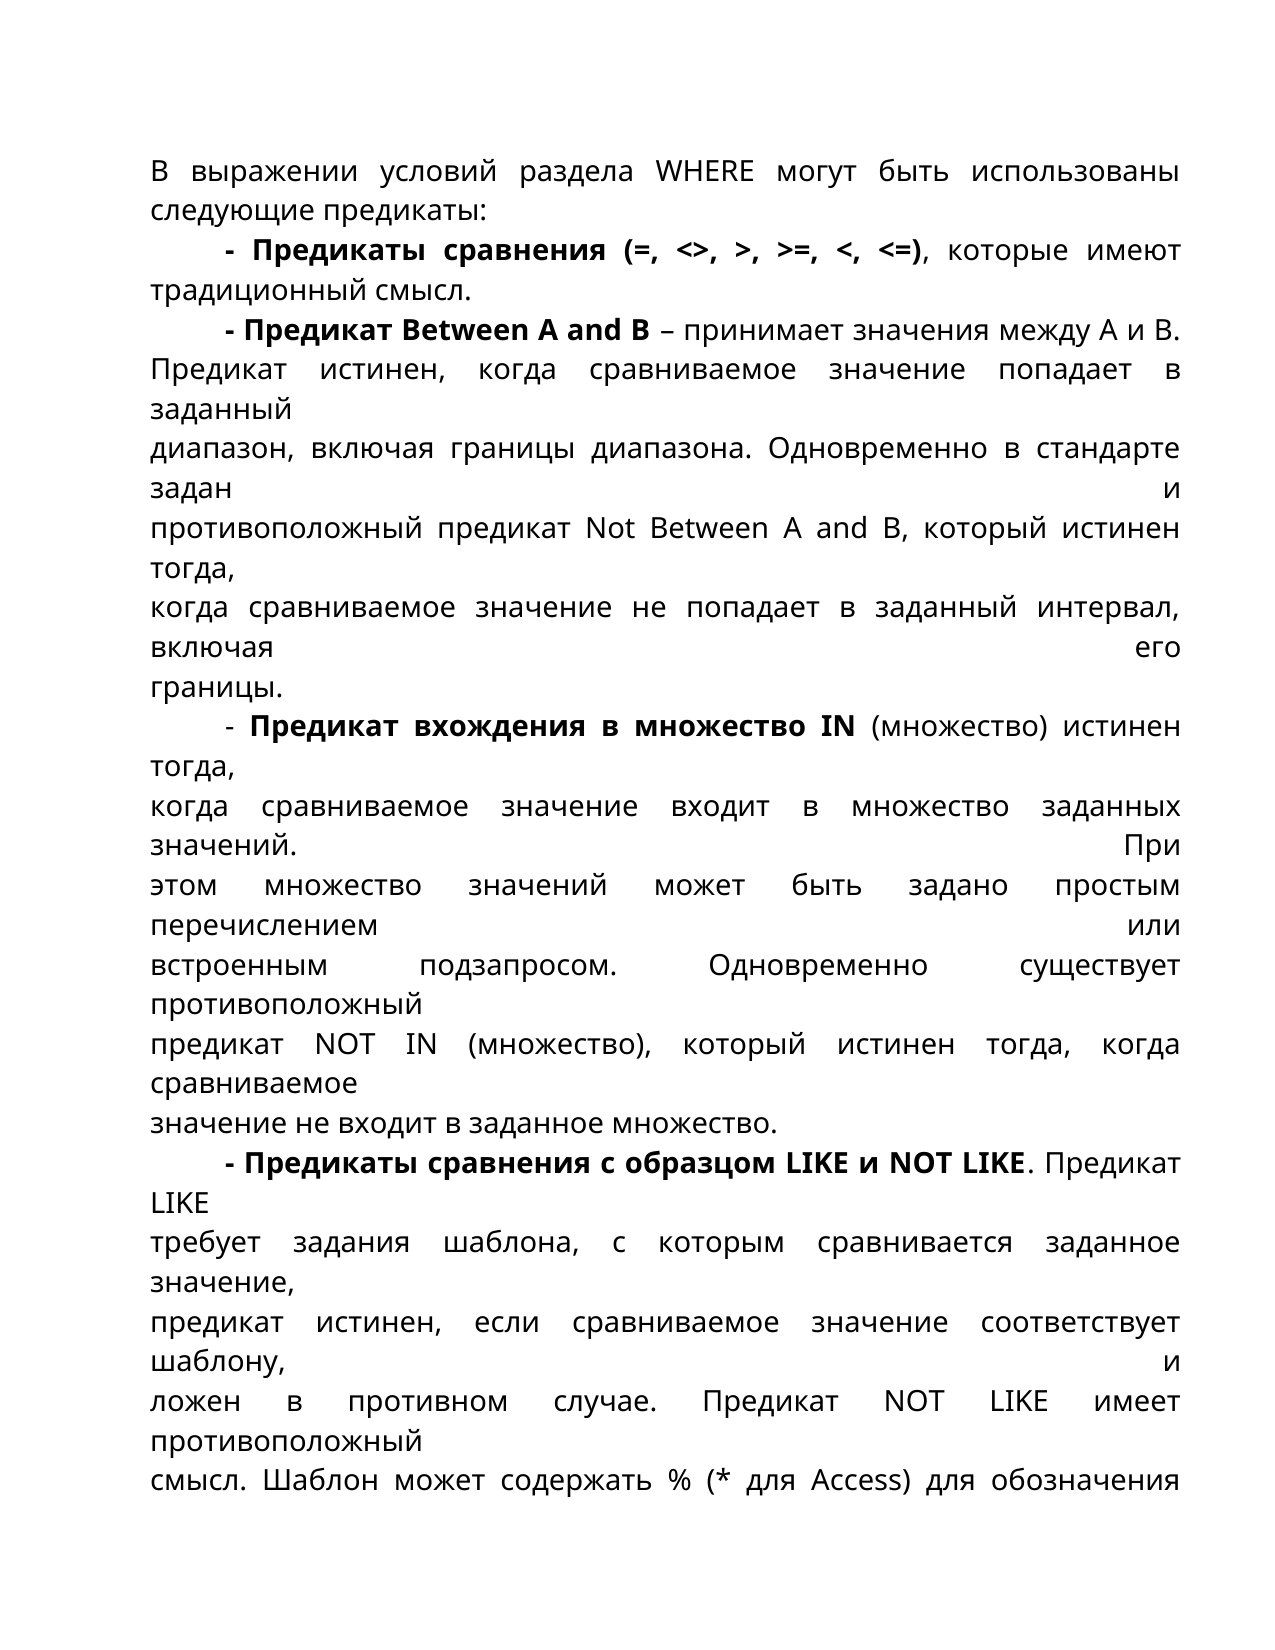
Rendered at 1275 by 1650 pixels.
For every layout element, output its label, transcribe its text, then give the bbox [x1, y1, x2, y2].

text - Предикат Between A and B – принимает значения между А и В. Предикат истинен, когда сравниваемое значение попадает в заданный диапазон, включая границы диапазона. Одновременно в стандарте задан и противоположный предикат Not Between A and B, который истинен тогда, когда сравниваемое значение не попадает в заданный интервал, включая его границы. [150, 309, 1181, 706]
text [150, 150, 1181, 229]
text - Предикаты сравнения (=, <>, >, >=, <, <=), которые имеют традиционный смысл. [150, 229, 1181, 309]
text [150, 1142, 1181, 1499]
text - Предикат вхождения в множество IN (множество) истинен тогда, когда сравниваемое значение входит в множество заданных значений. При этом множество значений может быть задано простым перечислением или встроенным подзапросом. Одновременно существует противоположный предикат NOT IN (множество), который истинен тогда, когда сравниваемое значение не входит в заданное множество. [150, 706, 1181, 1142]
